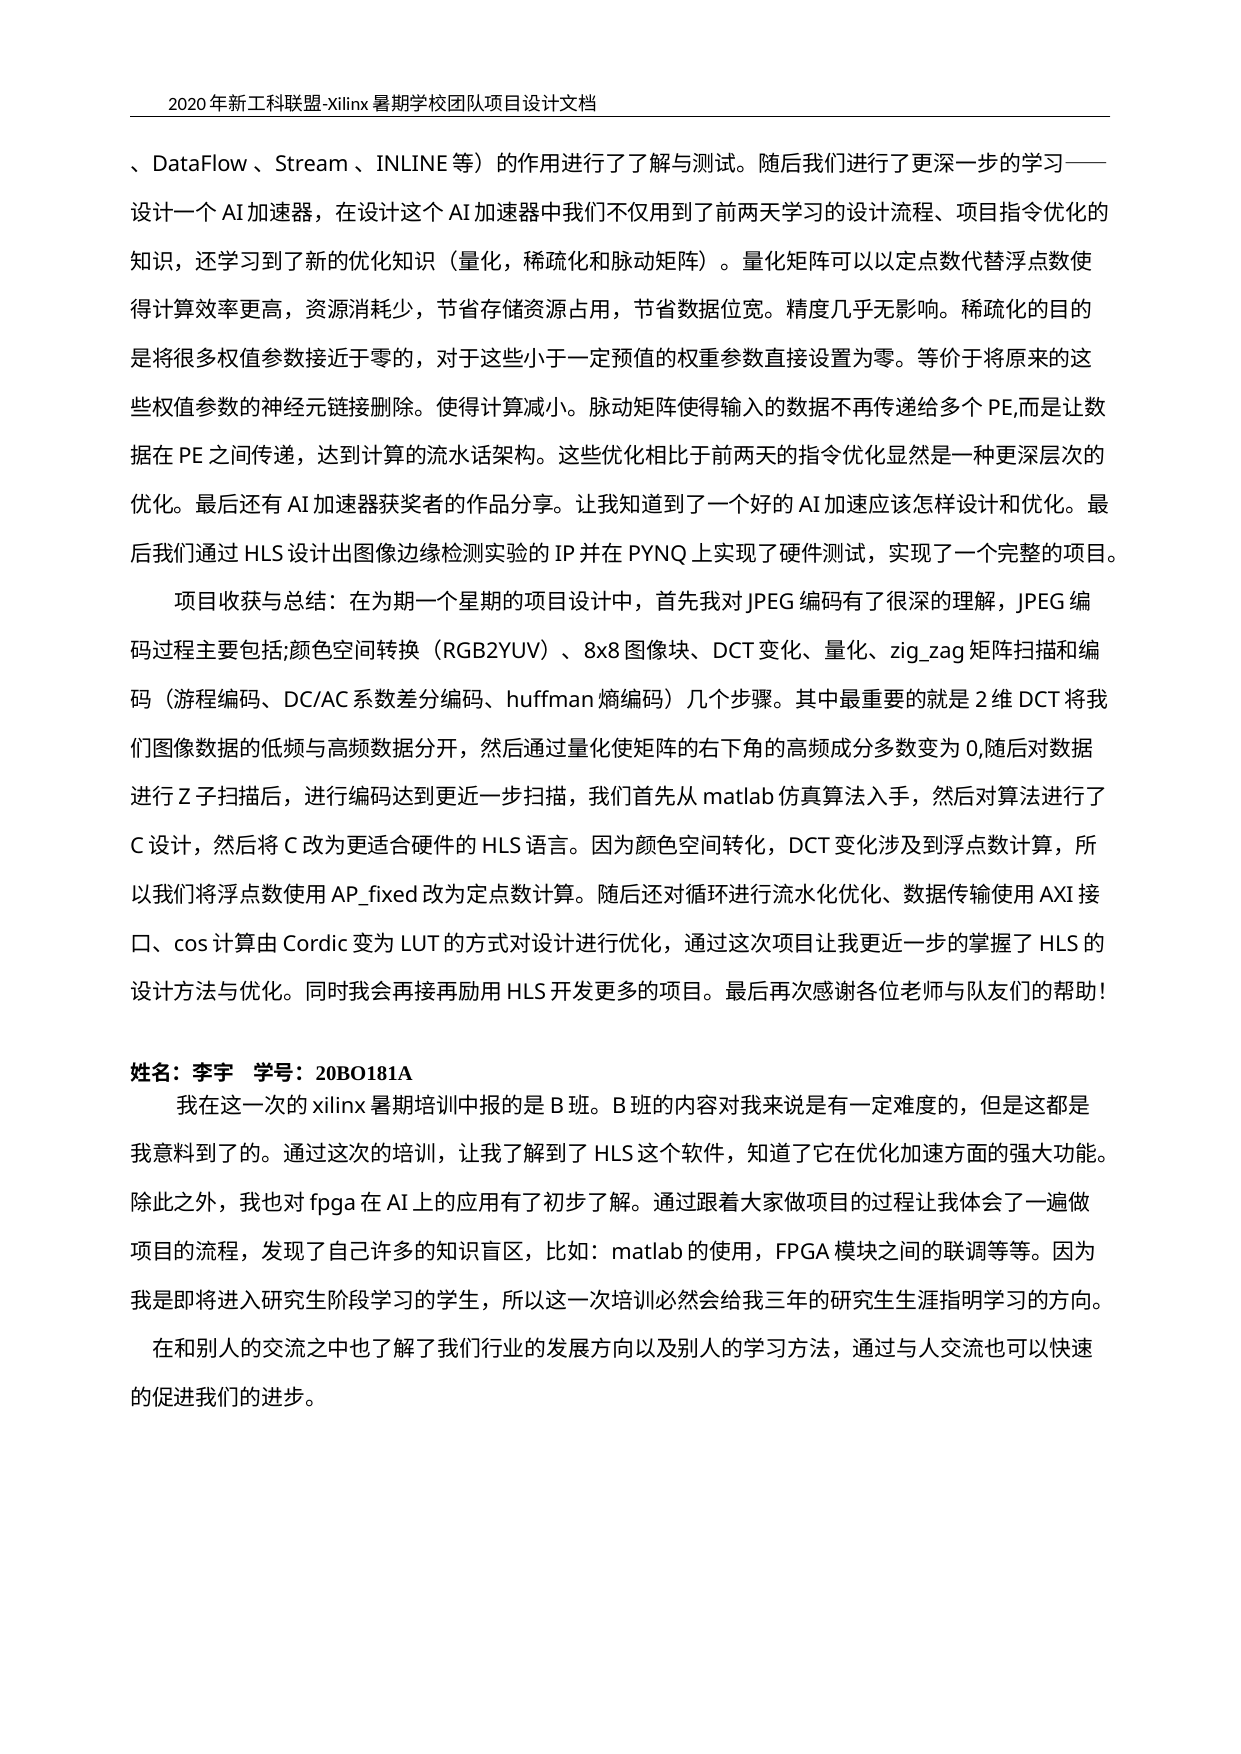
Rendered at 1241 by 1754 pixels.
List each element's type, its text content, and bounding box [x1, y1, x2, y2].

text 我在这一次的xilinx暑期培训中报的是B班。B班的内容对我来说是有一定难度的，但是这都是我意料到了的。通过这次的培训，让我了解到了HLS这个软件，知道了它在优化加速方面的强大功能。除此之外，我也对fpga在AI上的应用有了初步了解。通过跟着大家做项目的过程让我体会了一遍做项目的流程，发现了自己许多的知识盲区，比如：matlab的使用，FPGA模块之间的联调等等。因为我是即将进入研究生阶段学习的学生，所以这一次培训必然会给我三年的研究生生涯指明学习的方向。 [130, 1087, 1110, 1315]
text 项目收获与总结：在为期一个星期的项目设计中，首先我对JPEG编码有了很深的理解，JPEG编码过程主要包括;颜色空间转换（RGB2YUV）、8x8图像块、DCT变化、量化、zig_zag矩阵扫描和编码（游程编码、DC/AC系数差分编码、huffman熵编码）几个步骤。其中最重要的就是2维DCT将我们图像数据的低频与高频数据分开，然后通过量化使矩阵的右下角的高频成分多数变为0,随后对数据进行Z子扫描后，进行编码达到更近一步扫描，我们首先从matlab仿真算法入手，然后对算法进行了C设计，然后将C改为更适合硬件的HLS语言。因为颜色空间转化，DCT变化涉及到浮点数计算，所以我们将浮点数使用AP_fixed改为定点数计算。随后还对循环进行流水化优化、数据传输使用AXI接口、cos计算由Cordic变为LUT的方式对设计进行优化，通过这次项目让我更近一步的掌握了HLS的设计方法与优化。同时我会再接再励用HLS开发更多的项目。最后再次感谢各位老师与队友们的帮助！ [130, 584, 1110, 1007]
text 姓名：李宇 学号：20BO181A [130, 1055, 1110, 1087]
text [130, 146, 1110, 568]
text 在和别人的交流之中也了解了我们行业的发展方向以及别人的学习方法，通过与人交流也可以快速的促进我们的进步。 [130, 1331, 1110, 1412]
